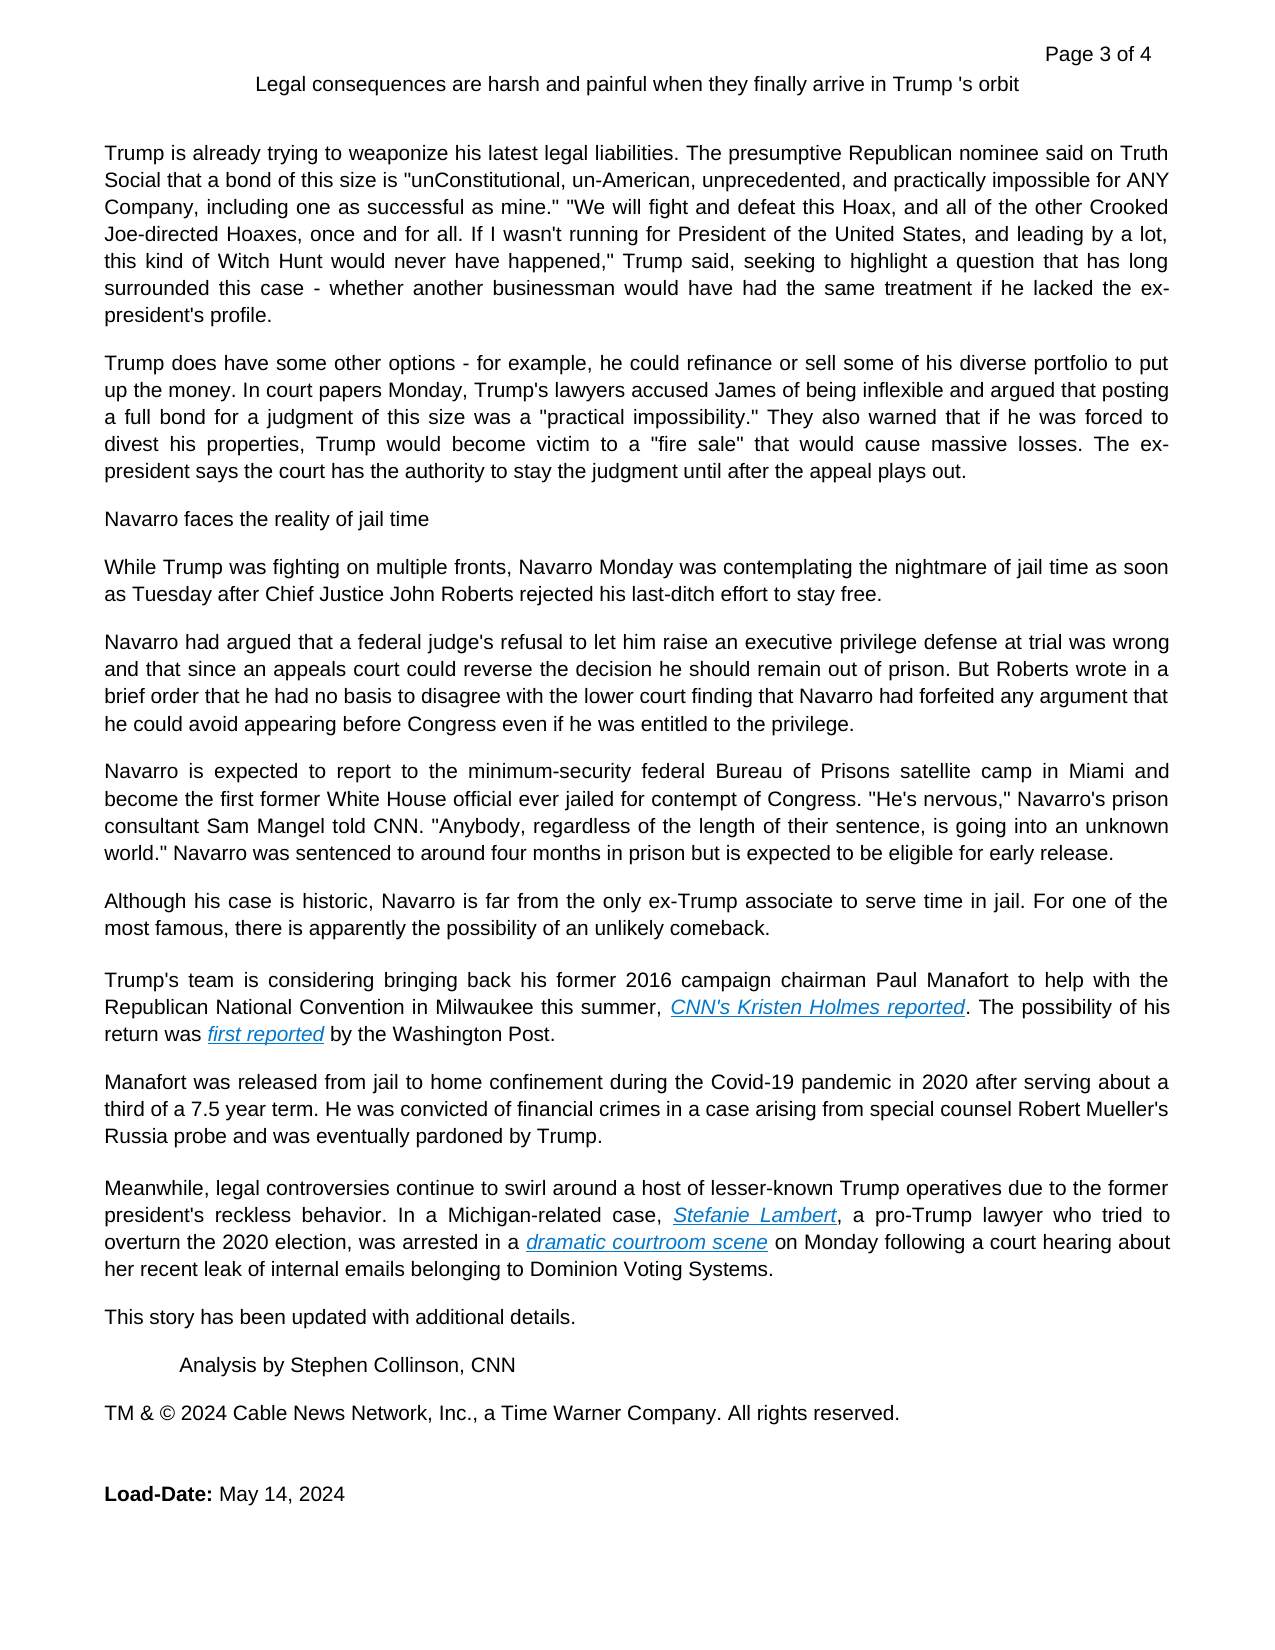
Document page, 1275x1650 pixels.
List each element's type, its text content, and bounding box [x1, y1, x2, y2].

text Trump is already trying to weaponize his latest legal liabilities. The presumptive Republican nominee said on Truth Social that a bond of this size is "unConstitutional, un-American, unprecedented, and practically impossible for ANY Company, including one as successful as mine." "We will fight and defeat this Hoax, and all of the other Crooked Joe-directed Hoaxes, once and for all. If I wasn't running for President of the United States, and leading by a lot, this kind of Witch Hunt would never have happened," Trump said, seeking to highlight a question that has long surrounded this case - whether another businessman would have had the same treatment if he lacked the ex-president's profile. [104, 137, 1171, 327]
text Navarro is expected to report to the minimum-security federal Bureau of Prisons satellite camp in Miami and become the first former White House official ever jailed for contempt of Congress. "He's nervous," Navarro's prison consultant Sam Mangel told CNN. "Anybody, regardless of the length of their sentence, is going into an unknown world." Navarro was sentenced to around four months in prison but is expected to be eligible for early release. [104, 756, 1171, 864]
text Although his case is historic, Navarro is far from the only ex-Trump associate to serve time in jail. For one of the most famous, there is apparently the possibility of an unlikely comeback. [104, 885, 1171, 939]
text TM & © 2024 Cable News Network, Inc., a Time Warner Company. All rights reserved. [104, 1398, 1171, 1425]
text Load-Date: May 14, 2024 [104, 1450, 1171, 1506]
text Trump's team is considering bringing back his former 2016 campaign chairman Paul Manafort to help with the Republican National Convention in Milwaukee this summer, CNN's Kristen Holmes reported. The possibility of his return was first reported by the Washington Post. [104, 964, 1171, 1046]
text Manafort was released from jail to home confinement during the Covid-19 pandemic in 2020 after serving about a third of a 7.5 year term. He was convicted of financial crimes in a case arising from special counsel Robert Mueller's Russia probe and was eventually pardoned by Trump. [104, 1067, 1171, 1148]
text Analysis by Stephen Collinson, CNN [104, 1350, 1171, 1377]
text This story has been updated with additional details. [104, 1302, 1171, 1329]
text While Trump was fighting on multiple fronts, Navarro Monday was contemplating the nightmare of jail time as soon as Tuesday after Chief Justice John Roberts rejected his last-ditch effort to stay free. [104, 552, 1171, 606]
text Trump does have some other options - for example, he could refinance or sell some of his diverse portfolio to put up the money. In court papers Monday, Trump's lawyers accused James of being inflexible and argued that posting a full bond for a judgment of this size was a "practical impossibility." They also warned that if he was forced to divest his properties, Trump would become victim to a "fire sale" that would cause massive losses. The ex-president says the court has the authority to stay the judgment until after the appeal plays out. [104, 348, 1171, 483]
text Meanwhile, legal controversies continue to swirl around a host of lesser-known Trump operatives due to the former president's reckless behavior. In a Michigan-related case, Stefanie Lambert, a pro-Trump lawyer who tried to overturn the 2020 election, was arrested in a dramatic courtroom scene on Monday following a court hearing about her recent leak of internal emails belonging to Dominion Voting Systems. [104, 1173, 1171, 1281]
text Navarro had argued that a federal judge's refusal to let him raise an executive privilege defense at trial was wrong and that since an appeals court could reverse the decision he should remain out of prison. But Roberts wrote in a brief order that he had no basis to disagree with the lower court finding that Navarro had forfeited any argument that he could avoid appearing before Congress even if he was entitled to the privilege. [104, 627, 1171, 735]
text Navarro faces the reality of jail time [104, 504, 1171, 531]
